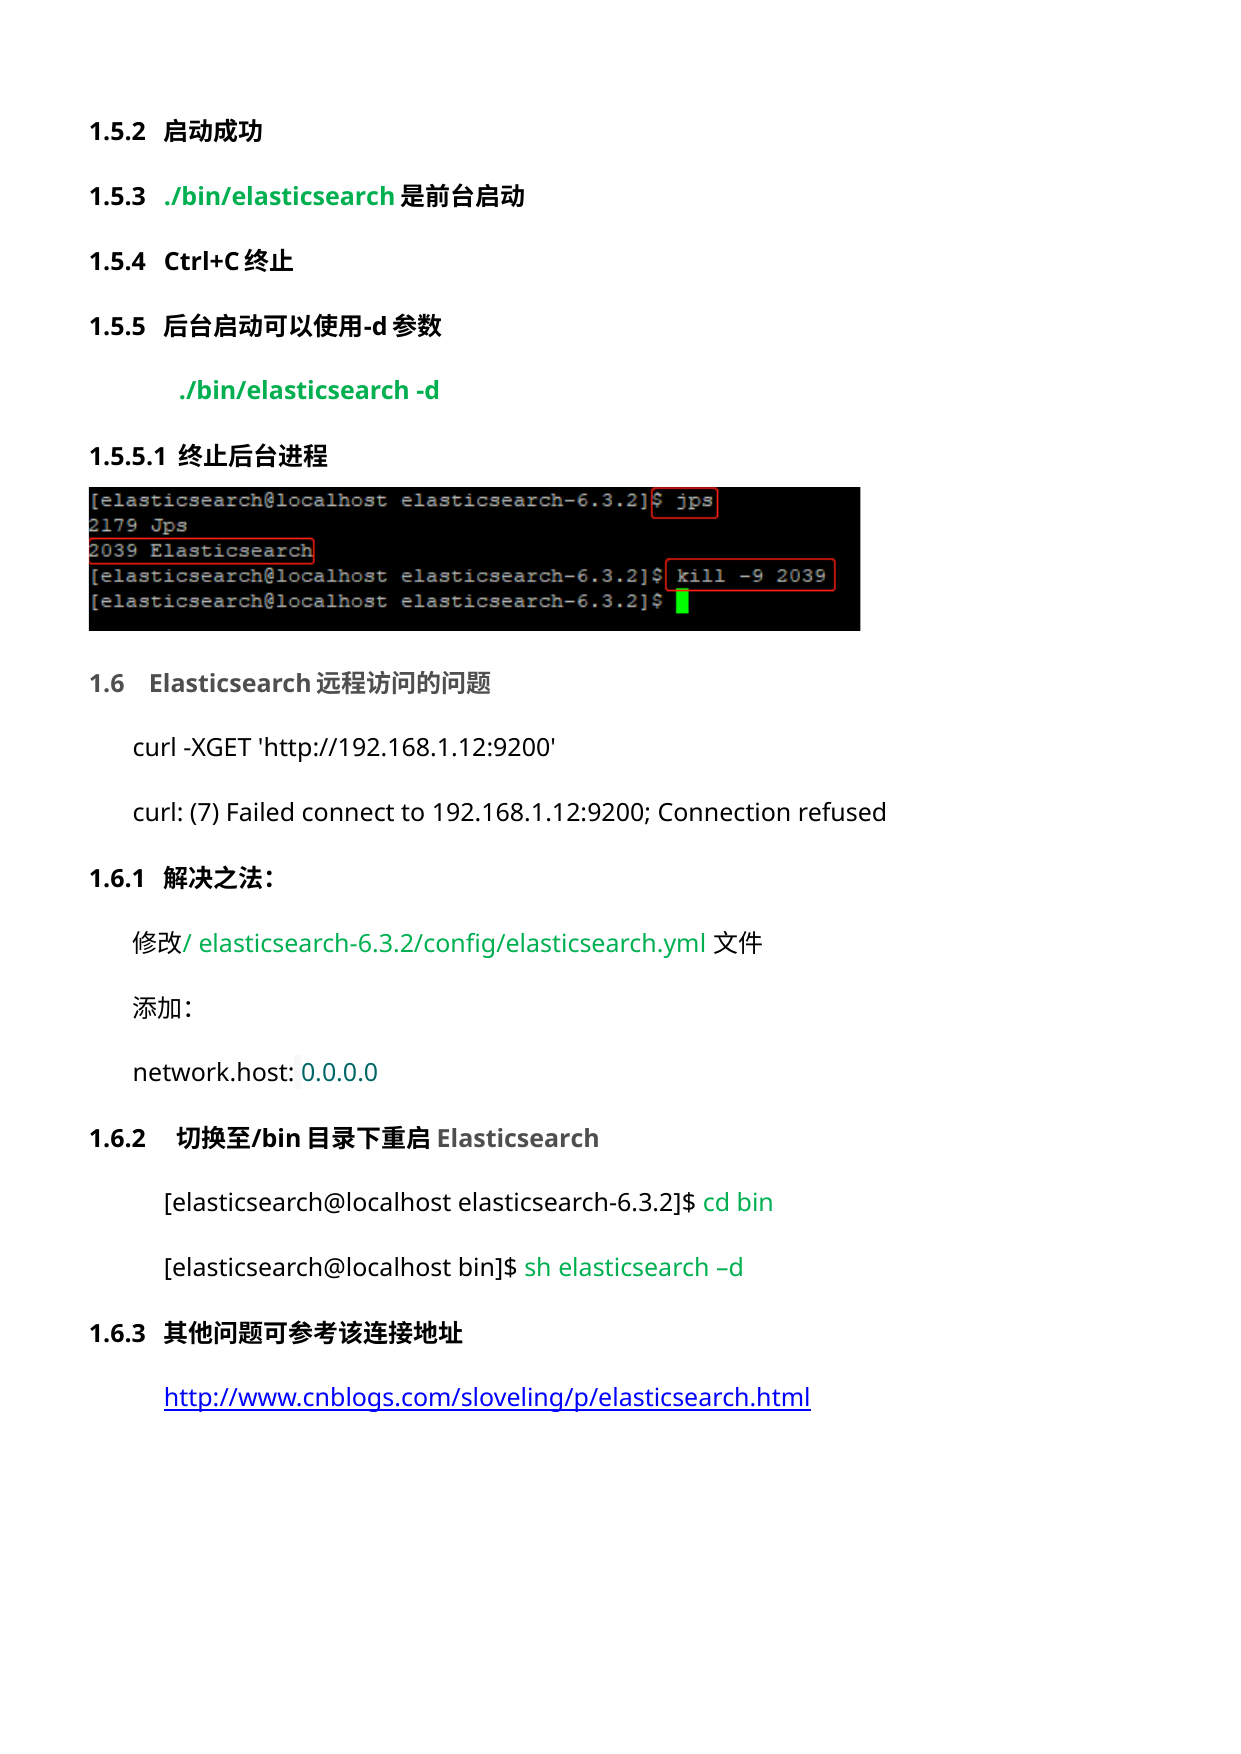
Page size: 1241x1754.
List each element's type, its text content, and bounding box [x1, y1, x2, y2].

subtitle 解决之法： [89, 844, 1152, 909]
subtitle 切换至/bin目录下重启Elasticsearch [89, 1104, 1152, 1169]
subtitle ./bin/elasticsearch -d [179, 357, 1152, 422]
picture [88, 487, 861, 631]
subtitle ./bin/elasticsearch是前台启动 [89, 162, 1152, 227]
subtitle 启动成功 [89, 97, 1152, 162]
text curl: (7) Failed connect to 192.168.1.12:9200; Connection refused [89, 779, 1152, 844]
text 添加： [89, 974, 1152, 1039]
text [elasticsearch@localhost bin]$ sh elasticsearch –d [120, 1234, 1152, 1299]
subtitle Elasticsearch远程访问的问题 [89, 649, 1152, 714]
subtitle 后台启动可以使用-d参数 [89, 292, 1152, 357]
subtitle 终止后台进程 [89, 422, 1152, 487]
text [elasticsearch@localhost elasticsearch-6.3.2]$ cd bin [120, 1169, 1152, 1234]
subtitle Ctrl+C终止 [89, 227, 1152, 292]
text network.host: 0.0.0.0 [89, 1039, 1152, 1104]
text 修改/ elasticsearch-6.3.2/config/elasticsearch.yml 文件 [89, 909, 1152, 974]
text curl -XGET 'http://192.168.1.12:9200' [89, 714, 1152, 779]
subtitle 其他问题可参考该连接地址 [89, 1299, 1152, 1364]
text http://www.cnblogs.com/sloveling/p/elasticsearch.html [120, 1364, 1152, 1429]
